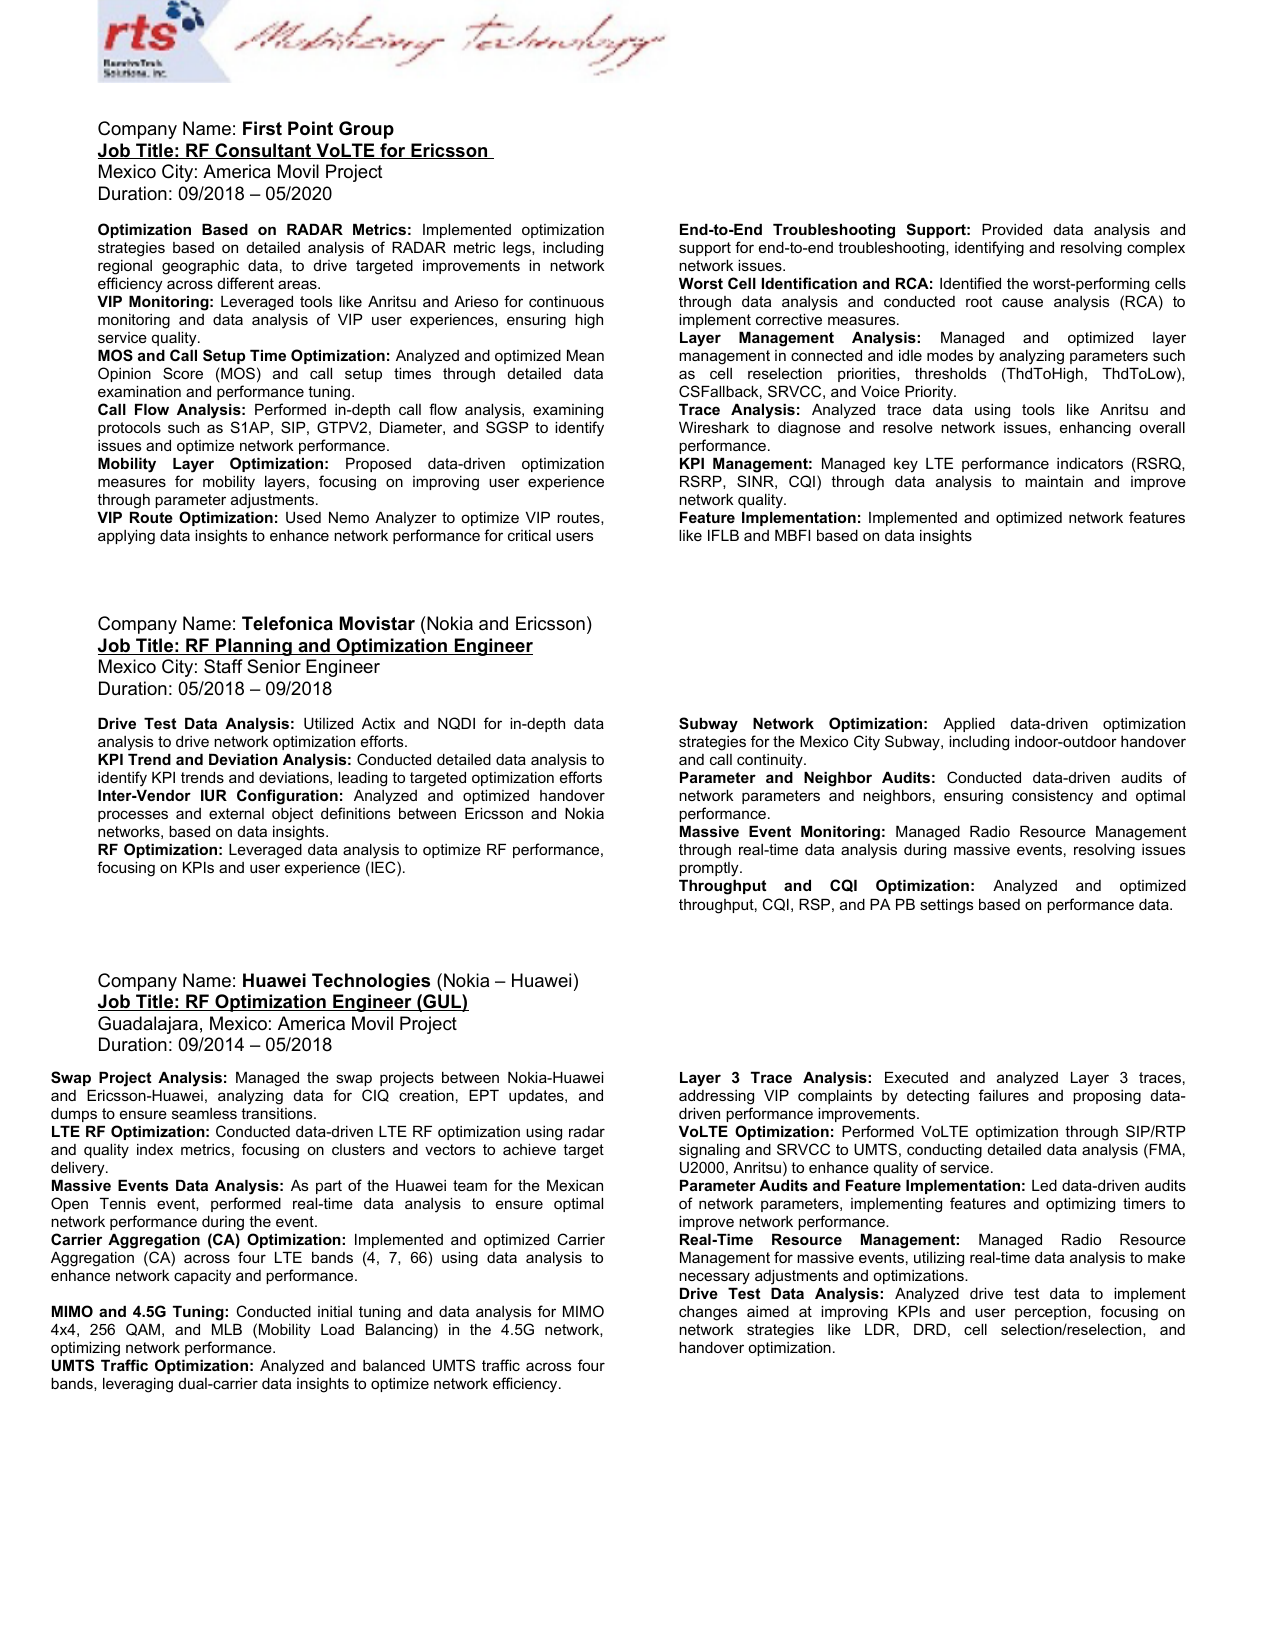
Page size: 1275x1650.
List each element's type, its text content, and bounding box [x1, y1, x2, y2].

text Subway Network Optimization: Applied data-driven optimization strategies for the Mexico City Subway, including indoor-outdoor handover and call continuity. [679, 715, 1186, 769]
text Duration: 05/2018 – 09/2018 [97, 678, 675, 699]
text Layer 3 Trace Analysis: Executed and analyzed Layer 3 traces, addressing VIP complaints by detecting failures and proposing data-driven performance improvements. [679, 1069, 1186, 1123]
text Swap Project Analysis: Managed the swap projects between Nokia-Huawei and Ericsson-Huawei, analyzing data for CIQ creation, EPT updates, and dumps to ensure seamless transitions. [51, 1069, 605, 1123]
text Real-Time Resource Management: Managed Radio Resource Management for massive events, utilizing real-time data analysis to make necessary adjustments and optimizations. [679, 1231, 1186, 1285]
text Call Flow Analysis: Performed in-depth call flow analysis, examining protocols such as S1AP, SIP, GTPV2, Diameter, and SGSP to identify issues and optimize network performance. [97, 401, 605, 455]
text Feature Implementation: Implemented and optimized network features like IFLB and MBFI based on data insights [679, 509, 1186, 545]
text Inter-Vendor IUR Configuration: Analyzed and optimized handover processes and external object definitions between Ericsson and Nokia networks, based on data insights. [97, 787, 605, 841]
text Massive Events Data Analysis: As part of the Huawei team for the Mexican Open Tennis event, performed real-time data analysis to ensure optimal network performance during the event. [51, 1177, 605, 1231]
text Worst Cell Identification and RCA: Identified the worst-performing cells through data analysis and conducted root cause analysis (RCA) to implement corrective measures. [679, 275, 1186, 329]
text Job Title: RF Optimization Engineer (GUL) [97, 991, 675, 1013]
text Duration: 09/2018 – 05/2020 [97, 183, 675, 204]
text RF Optimization: Leveraged data analysis to optimize RF performance, focusing on KPIs and user experience (IEC). [97, 841, 605, 877]
text Throughput and CQI Optimization: Analyzed and optimized throughput, CQI, RSP, and PA PB settings based on performance data. [679, 877, 1186, 913]
text Massive Event Monitoring: Managed Radio Resource Management through real-time data analysis during massive events, resolving issues promptly. [679, 823, 1186, 877]
text Drive Test Data Analysis: Analyzed drive test data to implement changes aimed at improving KPIs and user perception, focusing on network strategies like LDR, DRD, cell selection/reselection, and handover optimization. [679, 1285, 1186, 1357]
text Job Title: RF Planning and Optimization Engineer [97, 635, 675, 656]
text VIP Monitoring: Leveraged tools like Anritsu and Arieso for continuous monitoring and data analysis of VIP user experiences, ensuring high service quality. [97, 293, 605, 347]
text MOS and Call Setup Time Optimization: Analyzed and optimized Mean Opinion Score (MOS) and call setup times through detailed data examination and performance tuning. [97, 347, 605, 401]
text End-to-End Troubleshooting Support: Provided data analysis and support for end-to-end troubleshooting, identifying and resolving complex network issues. [679, 221, 1186, 275]
text KPI Trend and Deviation Analysis: Conducted detailed data analysis to identify KPI trends and deviations, leading to targeted optimization efforts [97, 751, 605, 787]
text Guadalajara, Mexico: America Movil Project [97, 1013, 675, 1034]
text Mobility Layer Optimization: Proposed data-driven optimization measures for mobility layers, focusing on improving user experience through parameter adjustments. [97, 455, 605, 509]
text Trace Analysis: Analyzed trace data using tools like Anritsu and Wireshark to diagnose and resolve network issues, enhancing overall performance. [679, 401, 1186, 455]
text Job Title: RF Consultant VoLTE for Ericsson [97, 140, 675, 161]
text UMTS Traffic Optimization: Analyzed and balanced UMTS traffic across four bands, leveraging dual-carrier data insights to optimize network efficiency. [51, 1357, 605, 1393]
text Parameter Audits and Feature Implementation: Led data-driven audits of network parameters, implementing features and optimizing timers to improve network performance. [679, 1177, 1186, 1231]
text Carrier Aggregation (CA) Optimization: Implemented and optimized Carrier Aggregation (CA) across four LTE bands (4, 7, 66) using data analysis to enhance network capacity and performance. [51, 1231, 605, 1285]
text Mexico City: Staff Senior Engineer [97, 656, 675, 678]
text LTE RF Optimization: Conducted data-driven LTE RF optimization using radar and quality index metrics, focusing on clusters and vectors to achieve target delivery. [51, 1123, 605, 1177]
text Company Name: Huawei Technologies (Nokia – Huawei) [97, 969, 675, 991]
text Drive Test Data Analysis: Utilized Actix and NQDI for in-depth data analysis to drive network optimization efforts. [97, 715, 605, 751]
text Mexico City: America Movil Project [97, 161, 675, 183]
text KPI Management: Managed key LTE performance indicators (RSRQ, RSRP, SINR, CQI) through data analysis to maintain and improve network quality. [679, 455, 1186, 509]
text MIMO and 4.5G Tuning: Conducted initial tuning and data analysis for MIMO 4x4, 256 QAM, and MLB (Mobility Load Balancing) in the 4.5G network, optimizing network performance. [51, 1303, 605, 1357]
text Duration: 09/2014 – 05/2018 [97, 1034, 675, 1056]
text VoLTE Optimization: Performed VoLTE optimization through SIP/RTP signaling and SRVCC to UMTS, conducting detailed data analysis (FMA, U2000, Anritsu) to enhance quality of service. [679, 1123, 1186, 1177]
text Parameter and Neighbor Audits: Conducted data-driven audits of network parameters and neighbors, ensuring consistency and optimal performance. [679, 769, 1186, 823]
text VIP Route Optimization: Used Nemo Analyzer to optimize VIP routes, applying data insights to enhance network performance for critical users [97, 509, 605, 545]
text Company Name: First Point Group [97, 118, 675, 140]
text Layer Management Analysis: Managed and optimized layer management in connected and idle modes by analyzing parameters such as cell reselection priorities, thresholds (ThdToHigh, ThdToLow), CSFallback, SRVCC, and Voice Priority. [679, 329, 1186, 401]
text Company Name: Telefonica Movistar (Nokia and Ericsson) [97, 613, 675, 635]
text Optimization Based on RADAR Metrics: Implemented optimization strategies based on detailed analysis of RADAR metric legs, including regional geographic data, to drive targeted improvements in network efficiency across different areas. [97, 221, 605, 293]
